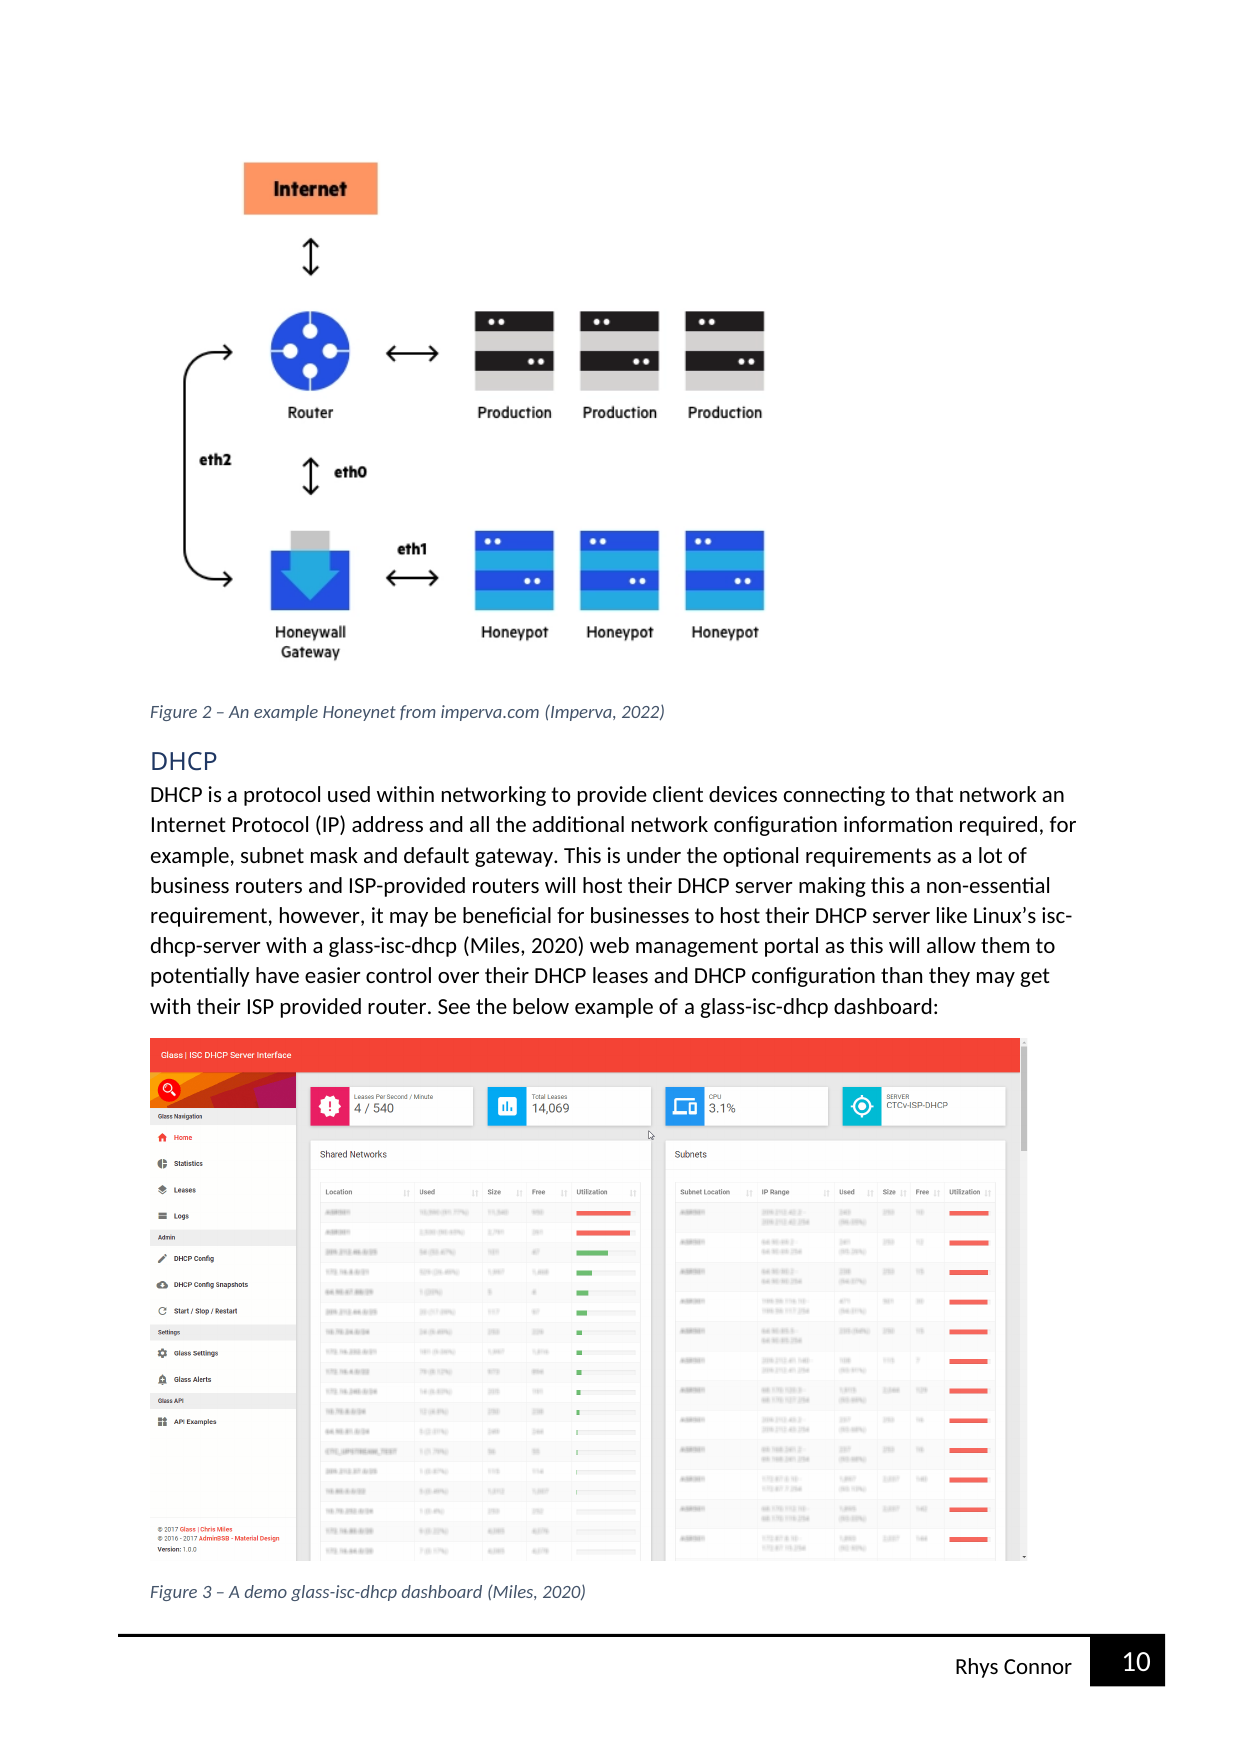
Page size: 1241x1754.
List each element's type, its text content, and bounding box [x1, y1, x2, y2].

text Figure – An example Honeynet from imperva.com [150, 700, 1090, 723]
picture [150, 150, 801, 681]
text Figure – A demo glass-isc-dhcp dashboard [150, 1580, 1090, 1603]
text DHCP is a protocol used within networking to provide client devices connecting to that network an Internet Protocol (IP) address and all the additional network configuration information required, for example, subnet mask and default gateway. This is under the optional requirements as a lot of business routers and ISP-provided routers will host their DHCP server making this a non-essential requirement, however, it may be beneficial for businesses to host their DHCP server like Linux’s isc-dhcp-server with a glass-isc-dhcp web management portal as this will allow them to potentially have easier control over their DHCP leases and DHCP configuration than they may get with their ISP provided router. See the below example of a glass-isc-dhcp dashboard: [150, 780, 1090, 1020]
subtitle DHCP [150, 743, 1090, 778]
picture [150, 1038, 1028, 1561]
